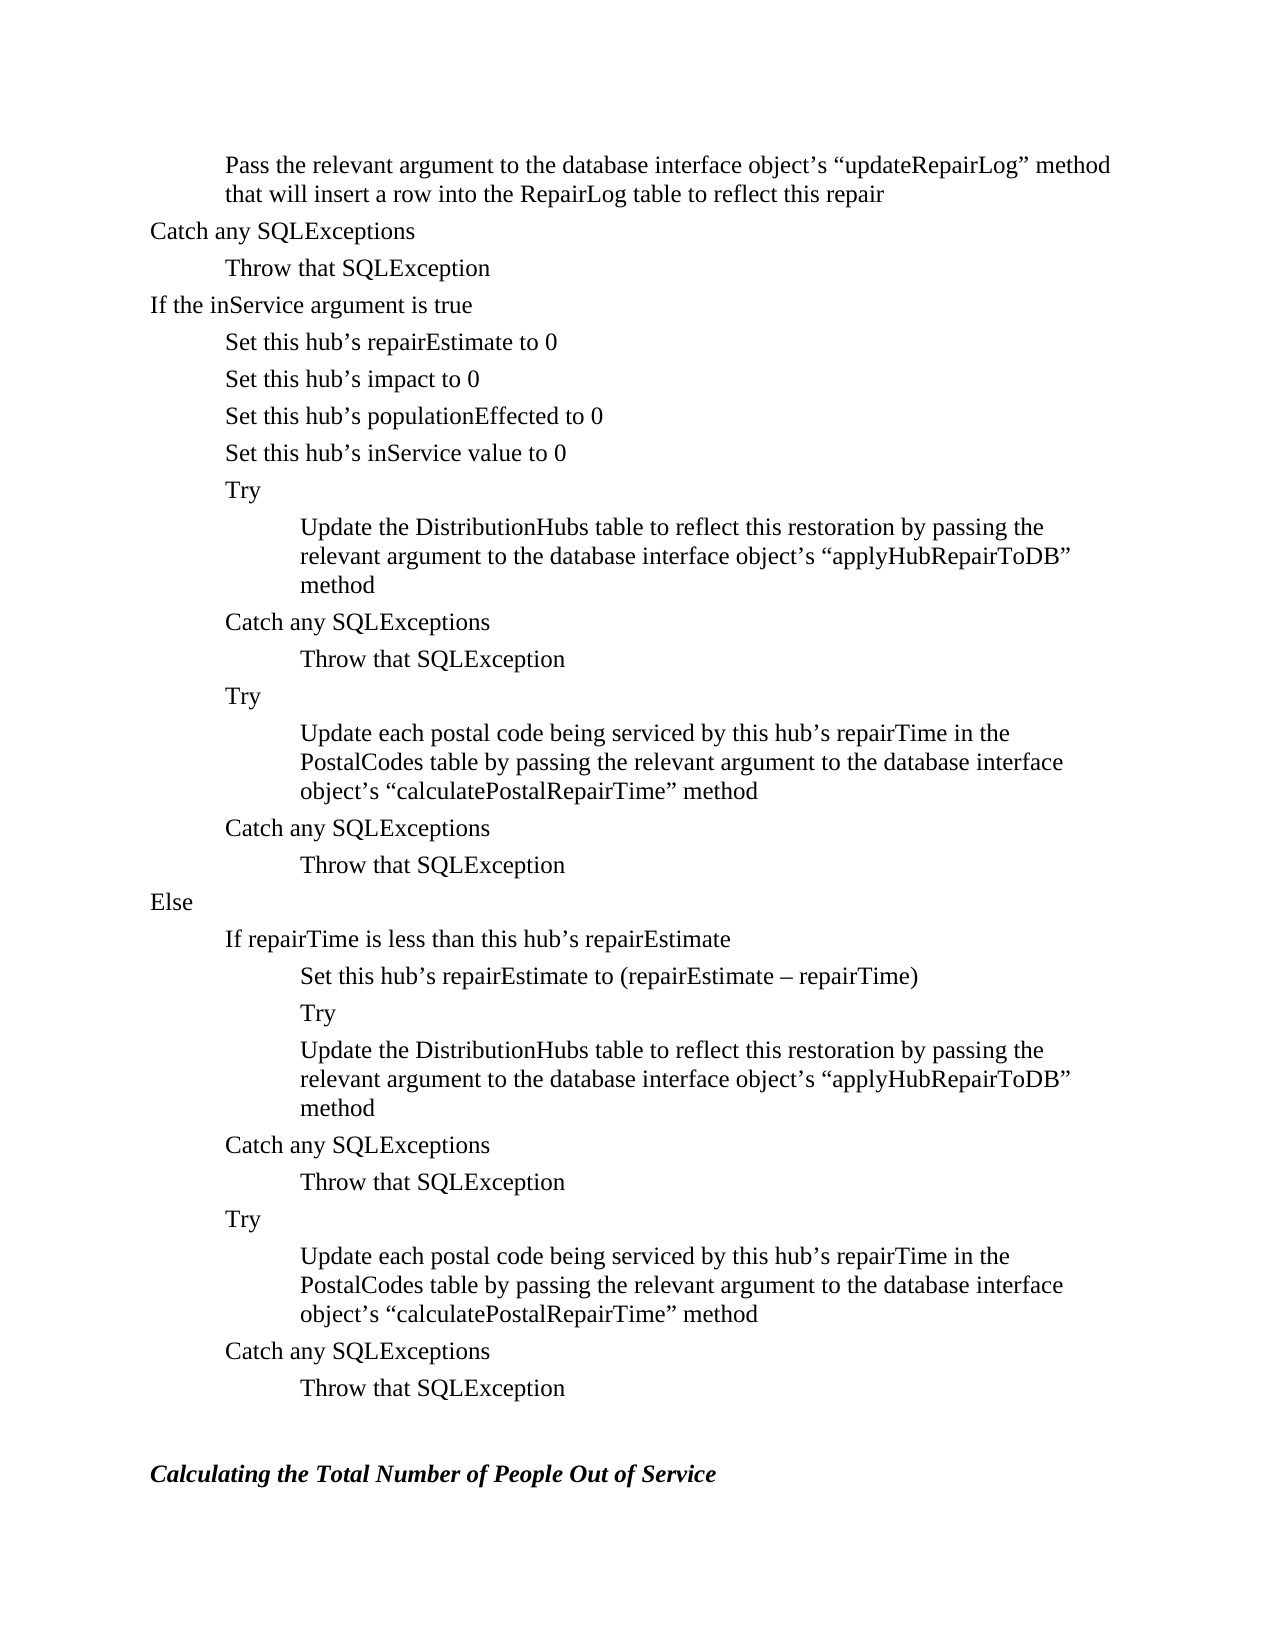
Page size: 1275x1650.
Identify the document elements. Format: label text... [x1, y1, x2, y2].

text If repairTime is less than this hub’s repairEstimate [150, 924, 1125, 953]
text Try [150, 475, 1125, 504]
text Set this hub’s populationEffected to 0 [150, 401, 1125, 430]
text Update each postal code being serviced by this hub’s repairTime in the PostalCodes table by passing the relevant argument to the database interface object’s “calculatePostalRepairTime” method [300, 718, 1125, 804]
text Throw that SQLException [150, 1373, 1125, 1402]
text Throw that SQLException [150, 850, 1125, 879]
text Try [150, 681, 1125, 710]
text Set this hub’s inService value to 0 [150, 438, 1125, 467]
text Update each postal code being serviced by this hub’s repairTime in the PostalCodes table by passing the relevant argument to the database interface object’s “calculatePostalRepairTime” method [300, 1241, 1125, 1327]
text Calculating the Total Number of People Out of Service [150, 1459, 1125, 1488]
text Update the DistributionHubs table to reflect this restoration by passing the relevant argument to the database interface object’s “applyHubRepairToDB” method [300, 1035, 1125, 1122]
text Catch any SQLExceptions [150, 607, 1125, 636]
text Catch any SQLExceptions [150, 1130, 1125, 1159]
text Throw that SQLException [150, 1167, 1125, 1196]
text Set this hub’s repairEstimate to 0 [150, 327, 1125, 356]
text Pass the relevant argument to the database interface object’s “updateRepairLog” method that will insert a row into the RepairLog table to reflect this repair [225, 150, 1125, 207]
text Catch any SQLExceptions [150, 813, 1125, 842]
text Else [150, 887, 1125, 916]
text Update the DistributionHubs table to reflect this restoration by passing the relevant argument to the database interface object’s “applyHubRepairToDB” method [300, 512, 1125, 599]
text Catch any SQLExceptions [150, 216, 1125, 244]
text Throw that SQLException [150, 253, 1125, 282]
text Throw that SQLException [150, 644, 1125, 673]
text Try [150, 1204, 1125, 1233]
text If the inService argument is true [150, 290, 1125, 319]
text Try [150, 998, 1125, 1027]
text Set this hub’s repairEstimate to (repairEstimate – repairTime) [150, 961, 1125, 990]
text Set this hub’s impact to 0 [150, 364, 1125, 393]
text Catch any SQLExceptions [150, 1336, 1125, 1364]
